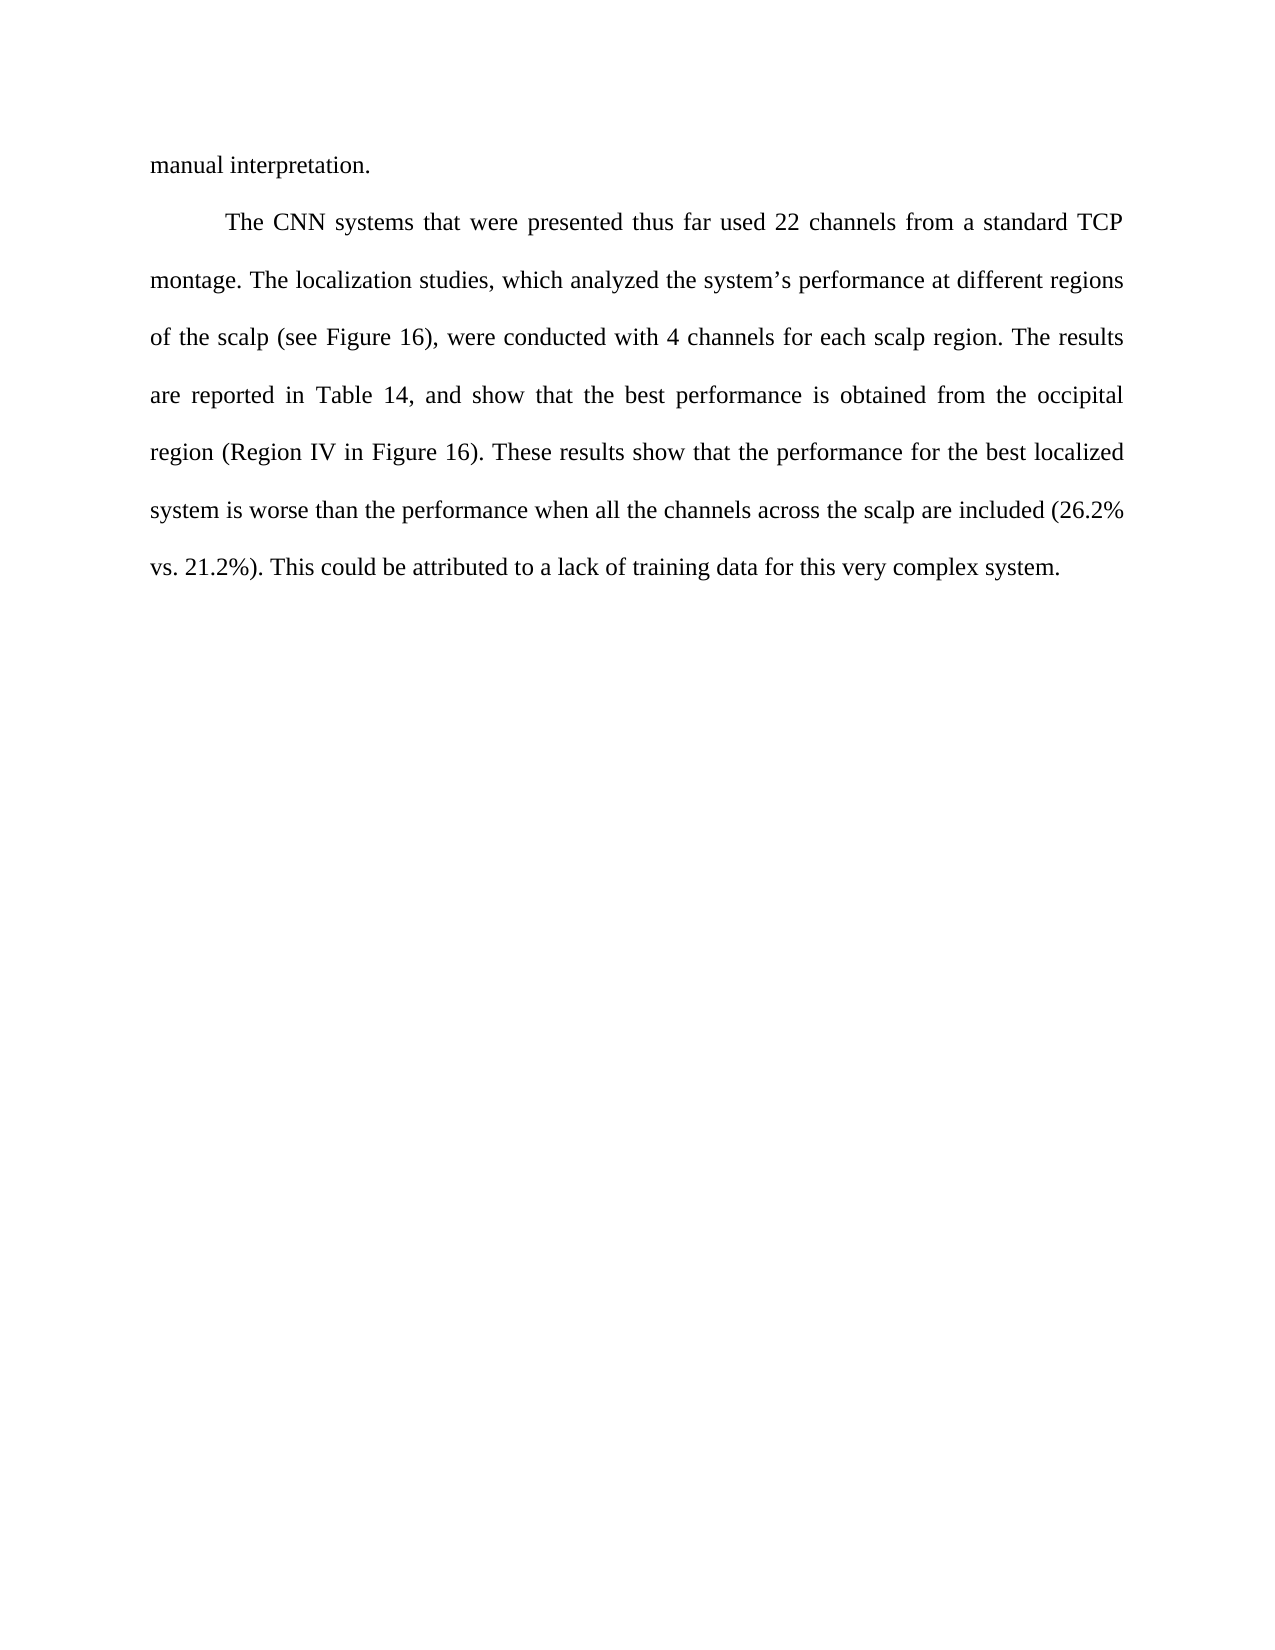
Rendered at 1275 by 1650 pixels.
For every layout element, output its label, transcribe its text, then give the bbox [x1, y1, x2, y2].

text The CNN systems that were presented thus far used 22 channels from a standard TCP montage. The localization studies, which analyzed the system’s performance at different regions of the scalp (see Figure 16), were conducted with 4 channels for each scalp region. The results are reported in Table 14, and show that the best performance is obtained from the occipital region (Region IV in Figure 16). These results show that the performance for the best localized system is worse than the performance when all the channels across the scalp are included (26.2% vs. 21.2%). This could be attributed to a lack of training data for this very complex system. [150, 207, 1125, 581]
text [150, 150, 1125, 179]
